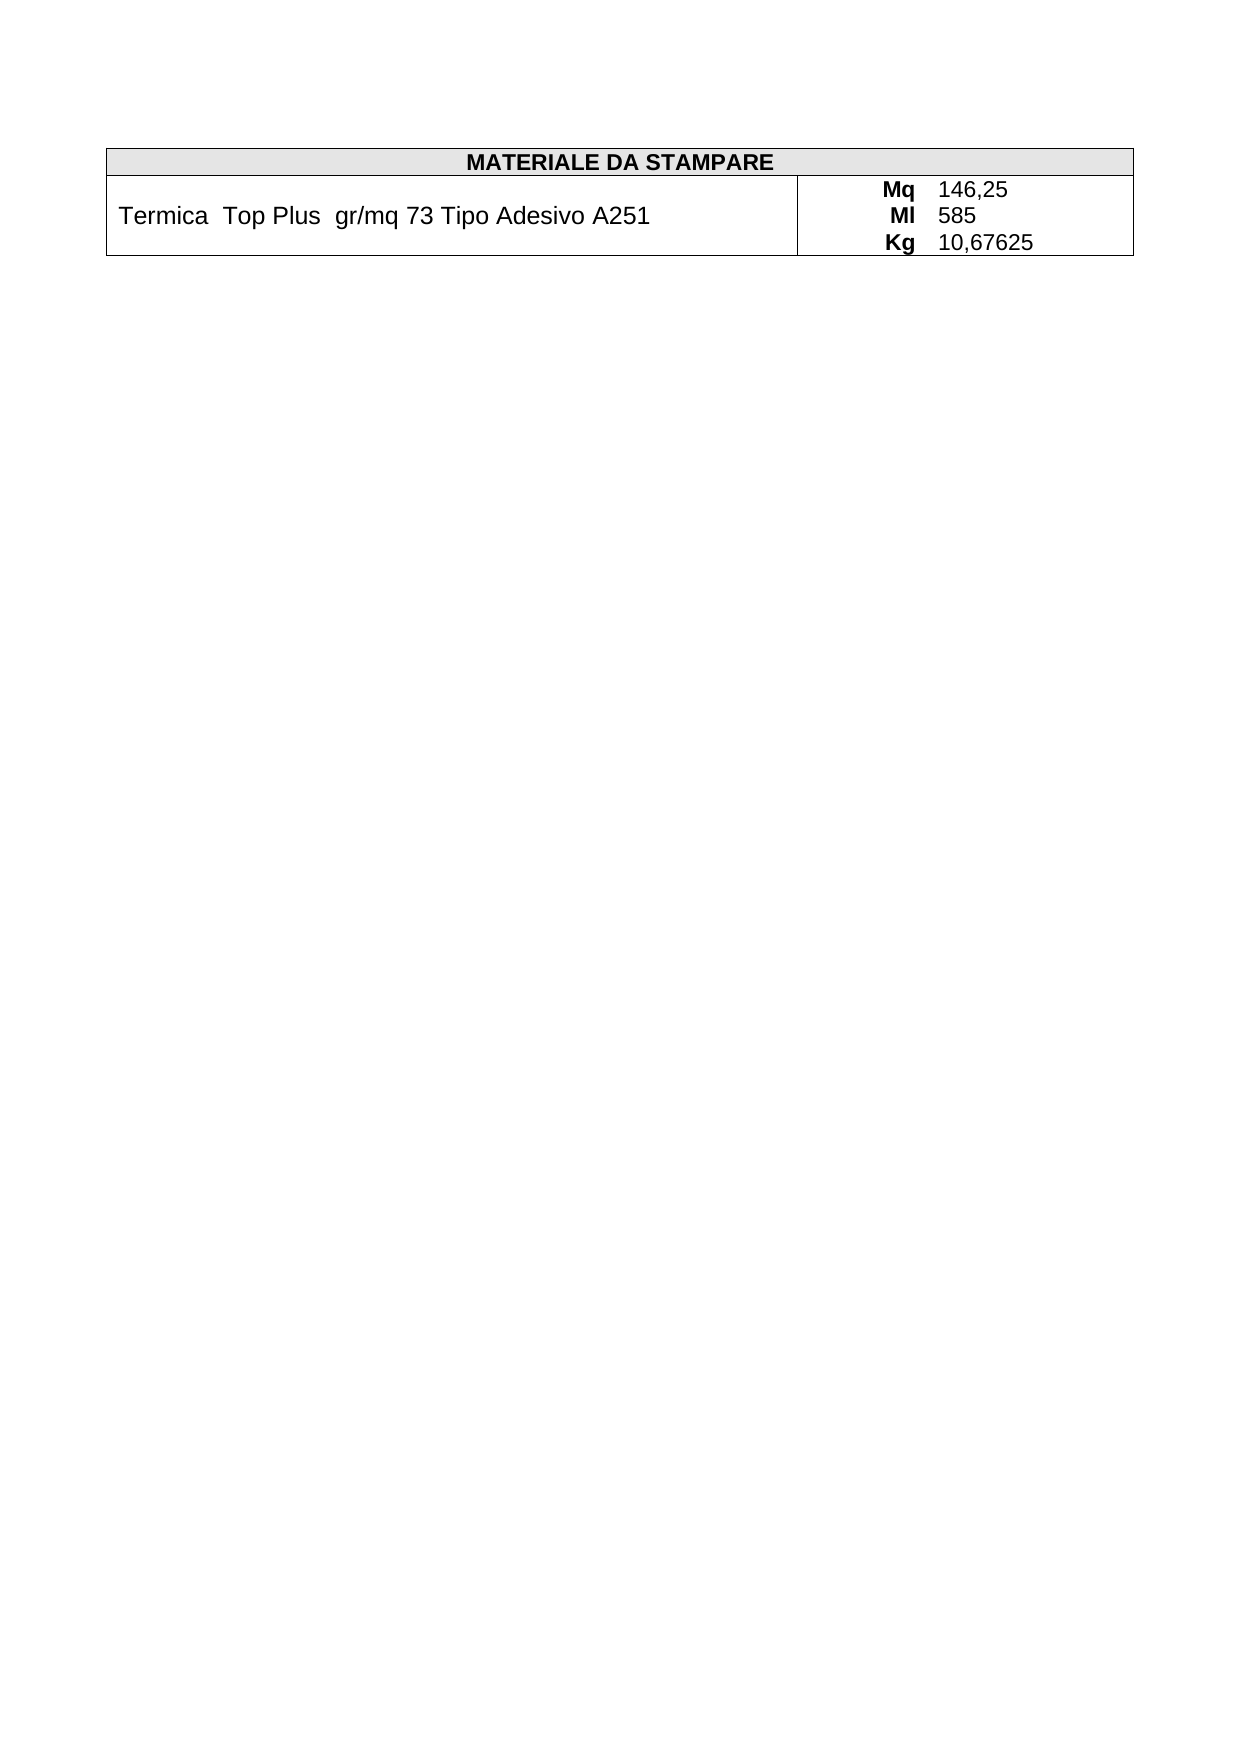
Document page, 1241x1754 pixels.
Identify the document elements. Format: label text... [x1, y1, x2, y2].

table_cell [798, 176, 1133, 255]
table_header MATERIALE DA STAMPARE [107, 149, 1133, 175]
table_cell Termica Top Plus gr/mq 73 Tipo Adesivo A251 [107, 176, 797, 255]
